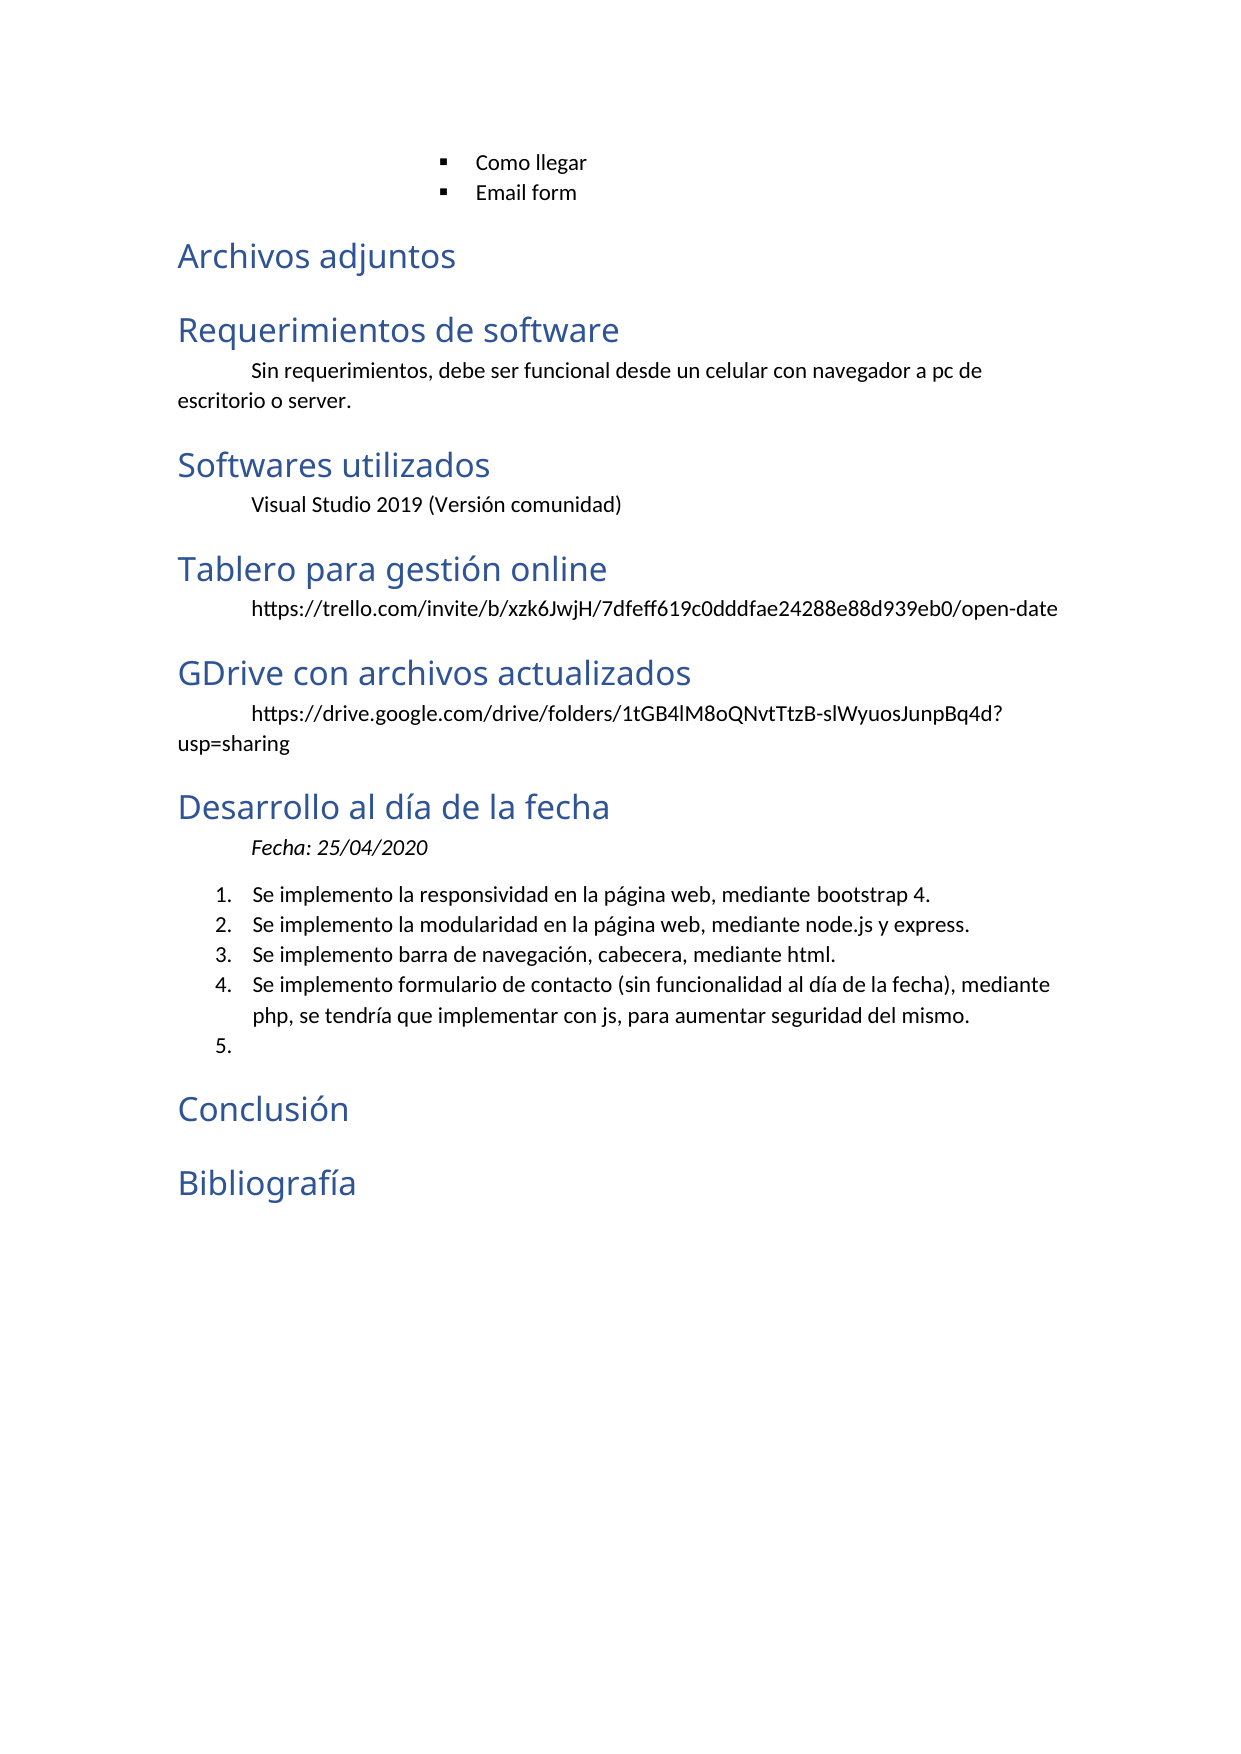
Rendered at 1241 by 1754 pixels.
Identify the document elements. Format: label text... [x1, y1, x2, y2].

list Se implemento la responsividad en la página web, mediante bootstrap 4. [215, 880, 1063, 908]
list Se implemento la modularidad en la página web, mediante node.js y express. [215, 910, 1063, 938]
subtitle Requerimientos de software [177, 307, 1063, 352]
subtitle Softwares utilizados [177, 441, 1063, 487]
list Se implemento barra de navegación, cabecera, mediante html. [215, 940, 1063, 968]
list Como llegar [438, 148, 1063, 176]
text https://trello.com/invite/b/xzk6JwjH/7dfeff619c0dddfae24288e88d939eb0/open-date [177, 594, 1063, 622]
subtitle Tablero para gestión online [177, 546, 1063, 591]
subtitle Archivos adjuntos [177, 233, 1063, 278]
subtitle GDrive con archivos actualizados [177, 650, 1063, 695]
list Email form [438, 178, 1063, 206]
subtitle Desarrollo al día de la fecha [177, 784, 1063, 829]
text Visual Studio 2019 (Versión comunidad) [177, 490, 1063, 518]
text https://drive.google.com/drive/folders/1tGB4lM8oQNvtTtzB-slWyuosJunpBq4d?usp=sharing [177, 699, 1063, 757]
list Se implemento formulario de contacto (sin funcionalidad al día de la fecha), mediante php, se tendría que implementar con js, para aumentar seguridad del mismo. [215, 971, 1063, 1029]
subtitle Conclusión [177, 1086, 1063, 1132]
text Sin requerimientos, debe ser funcional desde un celular con navegador a pc de escritorio o server. [177, 356, 1063, 414]
text Fecha: 25/04/2020 [177, 833, 1063, 861]
subtitle Bibliografía [177, 1160, 1063, 1206]
